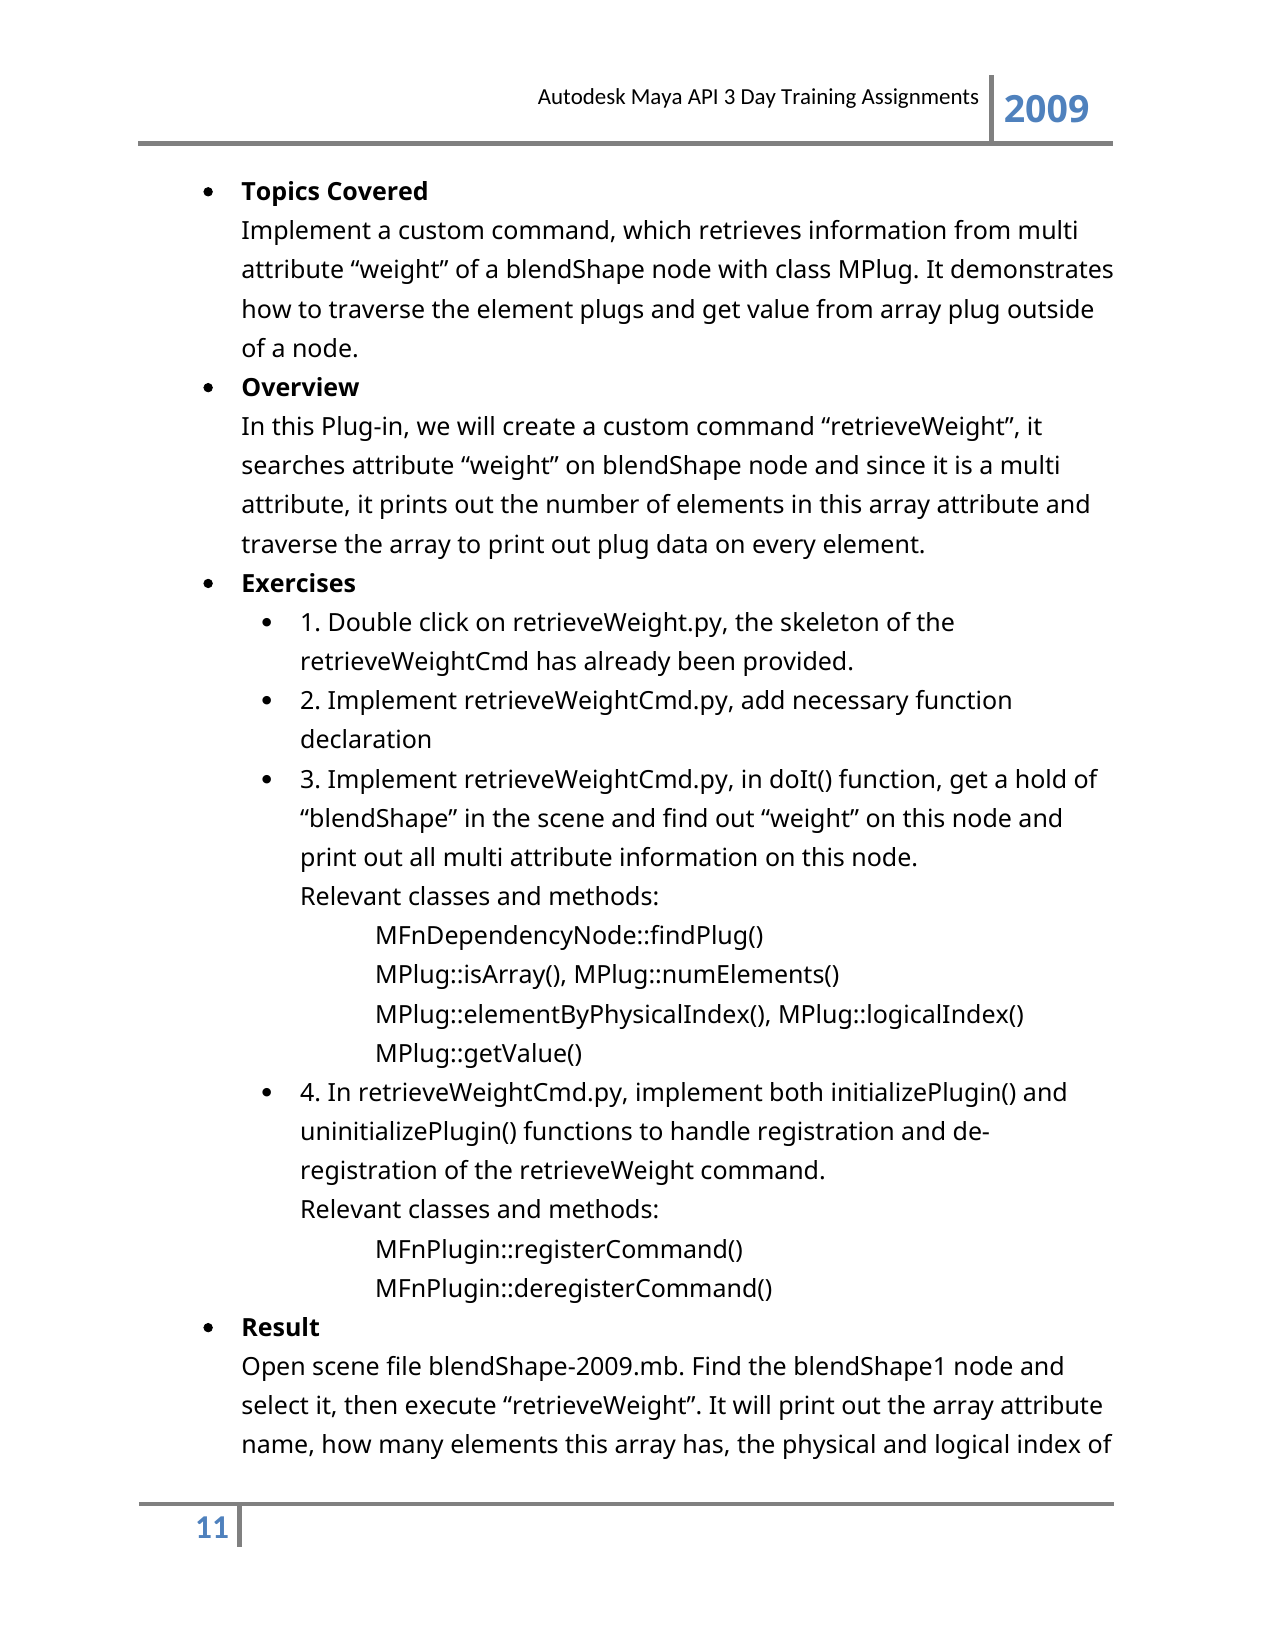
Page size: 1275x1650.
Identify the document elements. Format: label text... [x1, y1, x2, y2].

list Exercises [204, 565, 1125, 599]
list MPlug::getValue() [300, 1035, 1125, 1069]
list MFnPlugin::deregisterCommand() [300, 1270, 1125, 1304]
list In this Plug-in, we will create a custom command “retrieveWeight”, it searches attribute “weight” on blendShape node and since it is a multi attribute, it prints out the number of elements in this array attribute and traverse the array to print out plug data on every element. [241, 409, 1125, 560]
list MPlug::elementByPhysicalIndex(), MPlug::logicalIndex() [300, 996, 1125, 1030]
list 2. Implement retrieveWeightCmd.py, add necessary function declaration [262, 683, 1125, 756]
list Overview [204, 369, 1125, 404]
list MFnPlugin::registerCommand() [300, 1231, 1125, 1265]
list Relevant classes and methods: [300, 879, 1125, 913]
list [241, 1349, 1125, 1461]
list Result [204, 1309, 1125, 1344]
list MFnDependencyNode::findPlug() [300, 918, 1125, 952]
list 4. In retrieveWeightCmd.py, implement both initializePlugin() and uninitializePlugin() functions to handle registration and de-registration of the retrieveWeight command. [262, 1074, 1125, 1187]
list 1. Double click on retrieveWeight.py, the skeleton of the retrieveWeightCmd has already been provided. [262, 604, 1125, 678]
list Topics Covered [204, 174, 1125, 208]
list Implement a custom command, which retrieves information from multi attribute “weight” of a blendShape node with class MPlug. It demonstrates how to traverse the element plugs and get value from array plug outside of a node. [241, 213, 1125, 364]
list MPlug::isArray(), MPlug::numElements() [300, 957, 1125, 991]
list Relevant classes and methods: [279, 1192, 1125, 1226]
list 3. Implement retrieveWeightCmd.py, in doIt() function, get a hold of “blendShape” in the scene and find out “weight” on this node and print out all multi attribute information on this node. [262, 761, 1125, 874]
